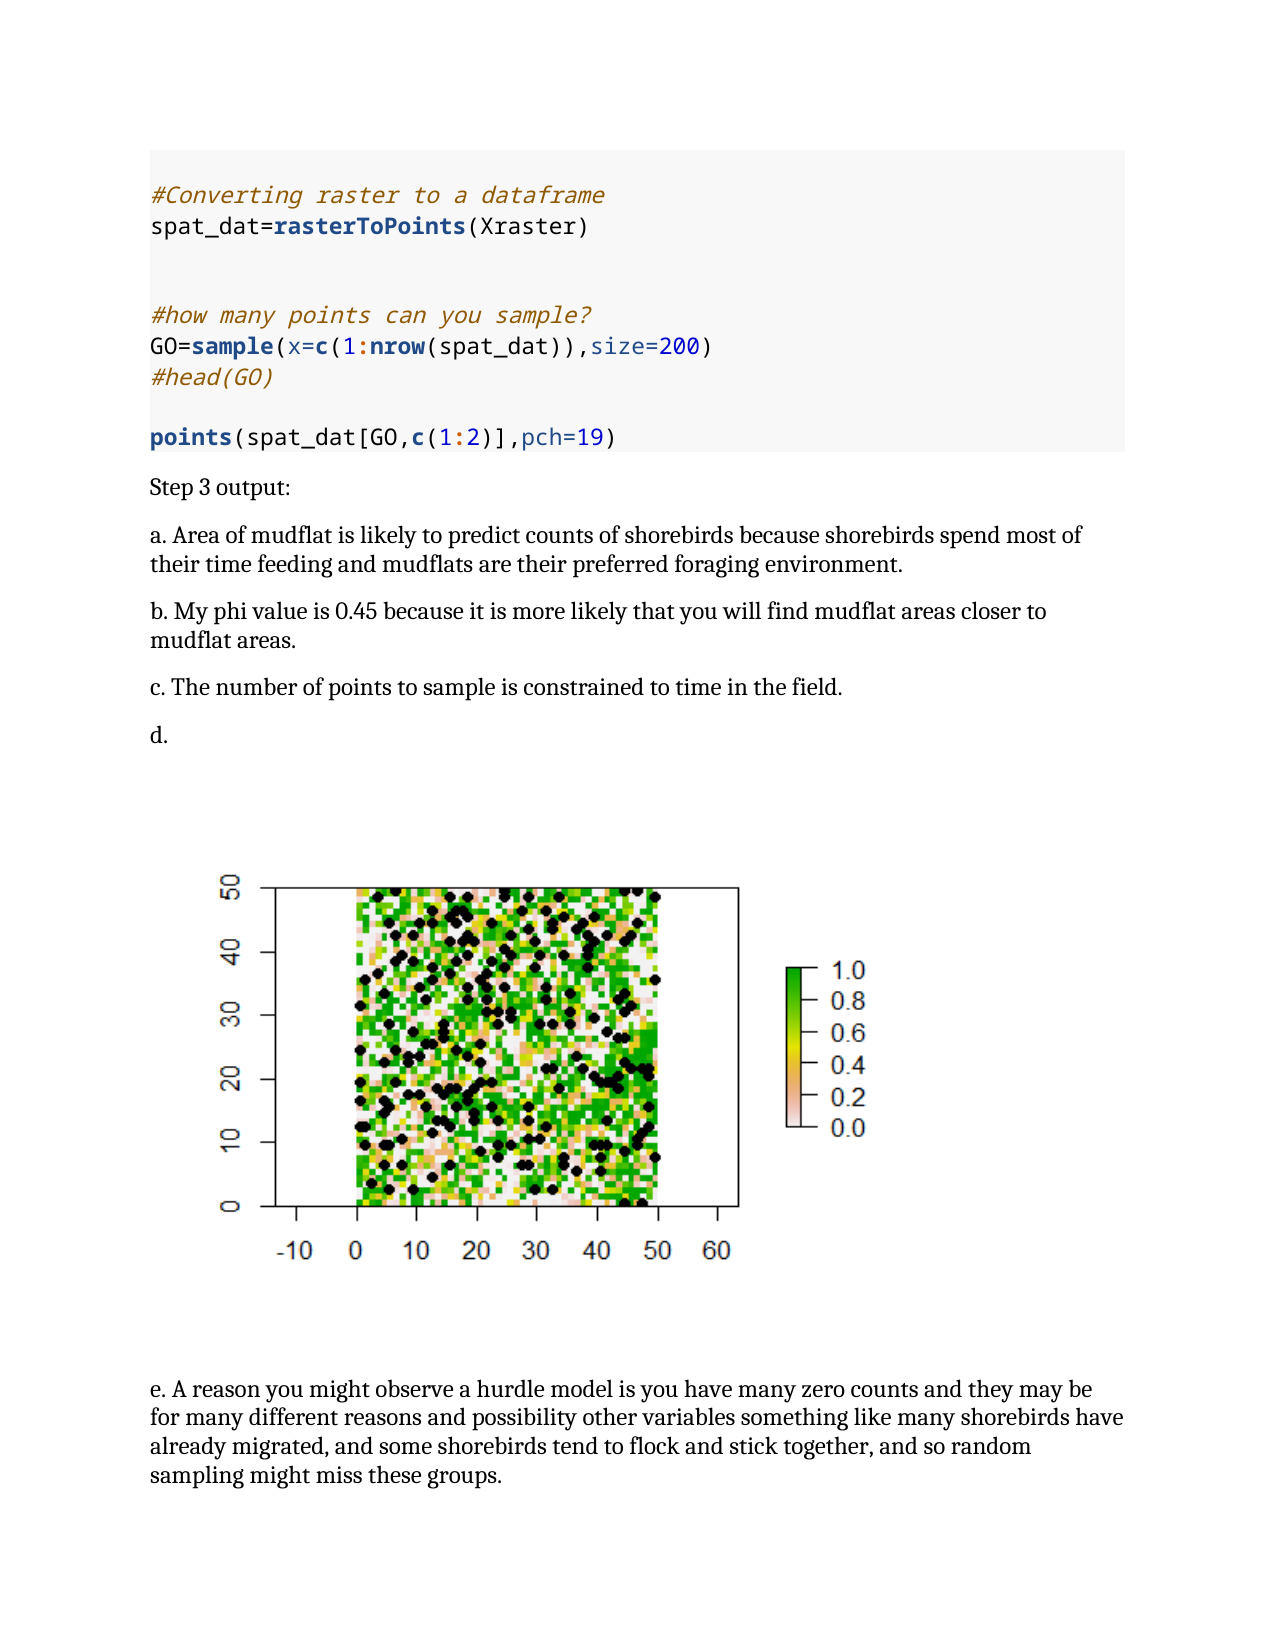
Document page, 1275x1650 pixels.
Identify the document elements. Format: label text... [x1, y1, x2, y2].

text c. The number of points to sample is constrained to time in the field. [150, 673, 1125, 702]
text a. Area of mudflat is likely to predict counts of shorebirds because shorebirds spend most of their time feeding and mudflats are their preferred foraging environment. [150, 521, 1125, 578]
text e. A reason you might observe a hurdle model is you have many zero counts and they may be for many different reasons and possibility other variables something like many shorebirds have already migrated, and some shorebirds tend to flock and stick together, and so random sampling might miss these groups. [150, 1374, 1125, 1489]
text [150, 150, 1125, 452]
text b. My phi value is 0.45 because it is more likely that you will find mudflat areas closer to mudflat areas. [150, 597, 1125, 654]
text d. [150, 721, 1125, 749]
picture [150, 768, 919, 1356]
text Step 3 output: [150, 473, 1125, 502]
